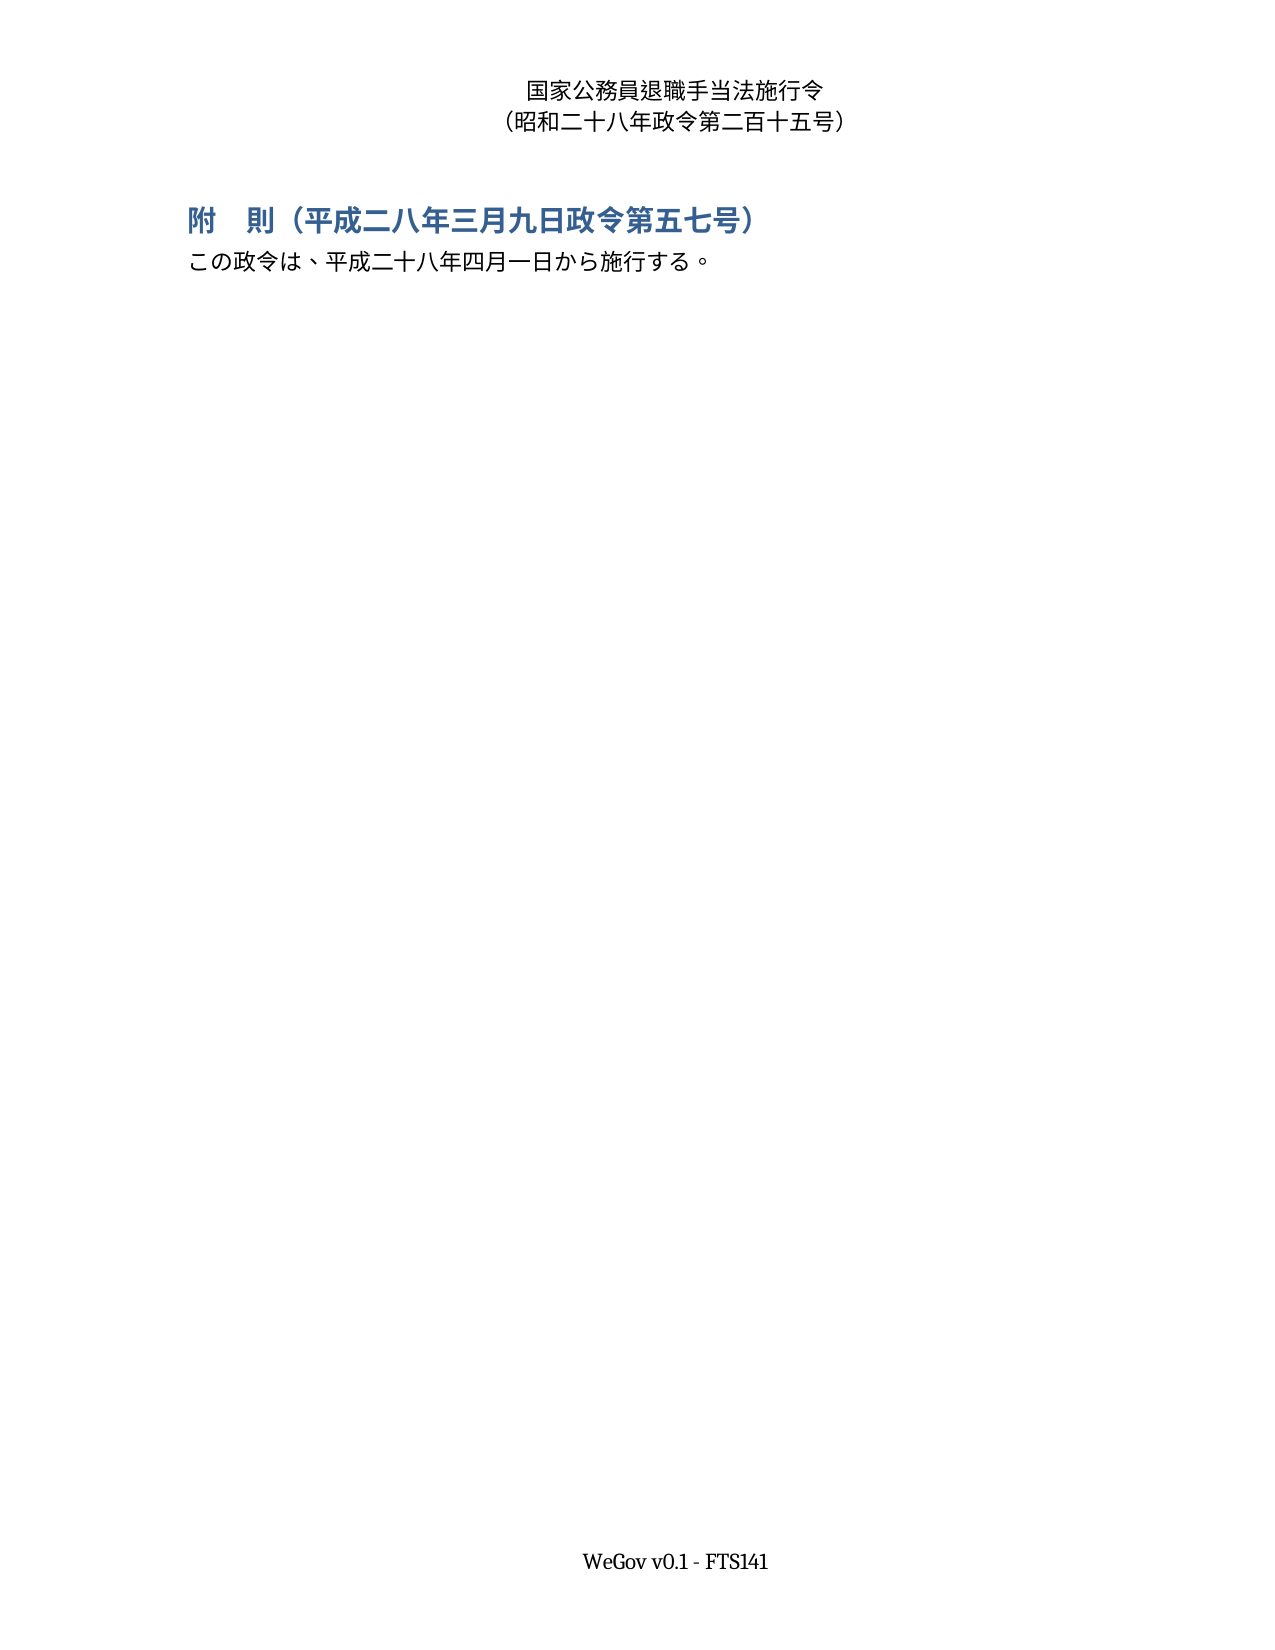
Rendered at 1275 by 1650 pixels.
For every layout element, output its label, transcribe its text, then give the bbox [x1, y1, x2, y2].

text この政令は、平成二十八年四月一日から施行する。 [187, 246, 1087, 277]
subtitle 附 則（平成二八年三月九日政令第五七号） [187, 200, 1087, 240]
